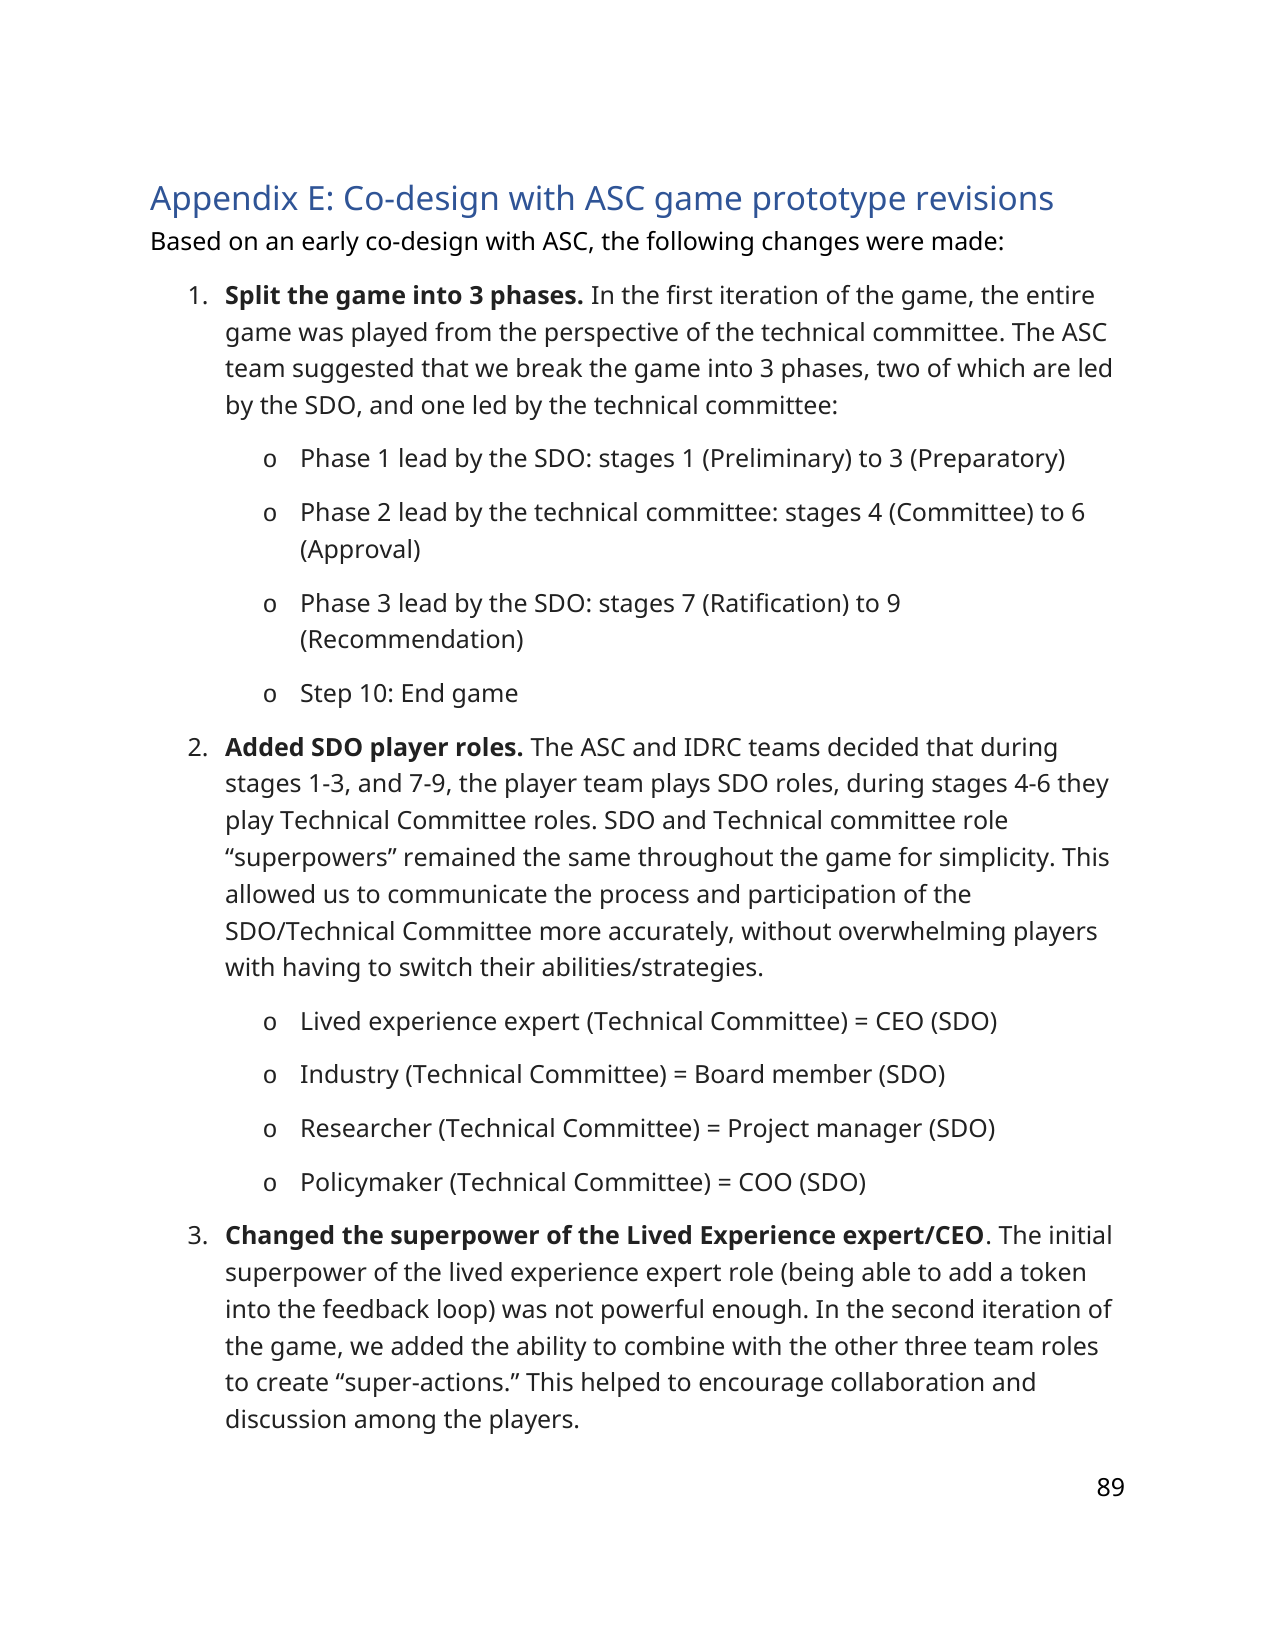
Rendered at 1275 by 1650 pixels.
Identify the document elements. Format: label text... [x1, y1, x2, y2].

list Phase 2 lead by the technical committee: stages 4 (Committee) to 6 (Approval) [262, 495, 1125, 566]
list Phase 1 lead by the SDO: stages 1 (Preliminary) to 3 (Preparatory) [262, 441, 1125, 475]
list Industry (Technical Committee) = Board member (SDO) [262, 1057, 1125, 1091]
subtitle Appendix E: Co-design with ASC game prototype revisions [150, 175, 1125, 220]
list Lived experience expert (Technical Committee) = CEO (SDO) [262, 1003, 1125, 1038]
list Policymaker (Technical Committee) = COO (SDO) [262, 1164, 1125, 1198]
text Based on an early co-design with ASC, the following changes were made: [150, 224, 1125, 258]
list Researcher (Technical Committee) = Project manager (SDO) [262, 1111, 1125, 1145]
list Added SDO player roles. The ASC and IDRC teams decided that during stages 1-3, and 7-9, the player team plays SDO roles, during stages 4-6 they play Technical Committee roles. SDO and Technical committee role “superpowers” remained the same throughout the game for simplicity. This allowed us to communicate the process and participation of the SDO/Technical Committee more accurately, without overwhelming players with having to switch their abilities/strategies. [187, 729, 1125, 984]
list Step 10: End game [262, 676, 1125, 710]
list Split the game into 3 phases. In the first iteration of the game, the entire game was played from the perspective of the technical committee. The ASC team suggested that we break the game into 3 phases, two of which are led by the SDO, and one led by the technical committee: [187, 277, 1125, 422]
list Phase 3 lead by the SDO: stages 7 (Ratification) to 9 (Recommendation) [262, 585, 1125, 656]
list Changed the superpower of the Lived Experience expert/CEO. The initial superpower of the lived experience expert role (being able to add a token into the feedback loop) was not powerful enough. In the second iteration of the game, we added the ability to combine with the other three team roles to create “super-actions.” This helped to encourage collaboration and discussion among the players. [187, 1218, 1125, 1436]
